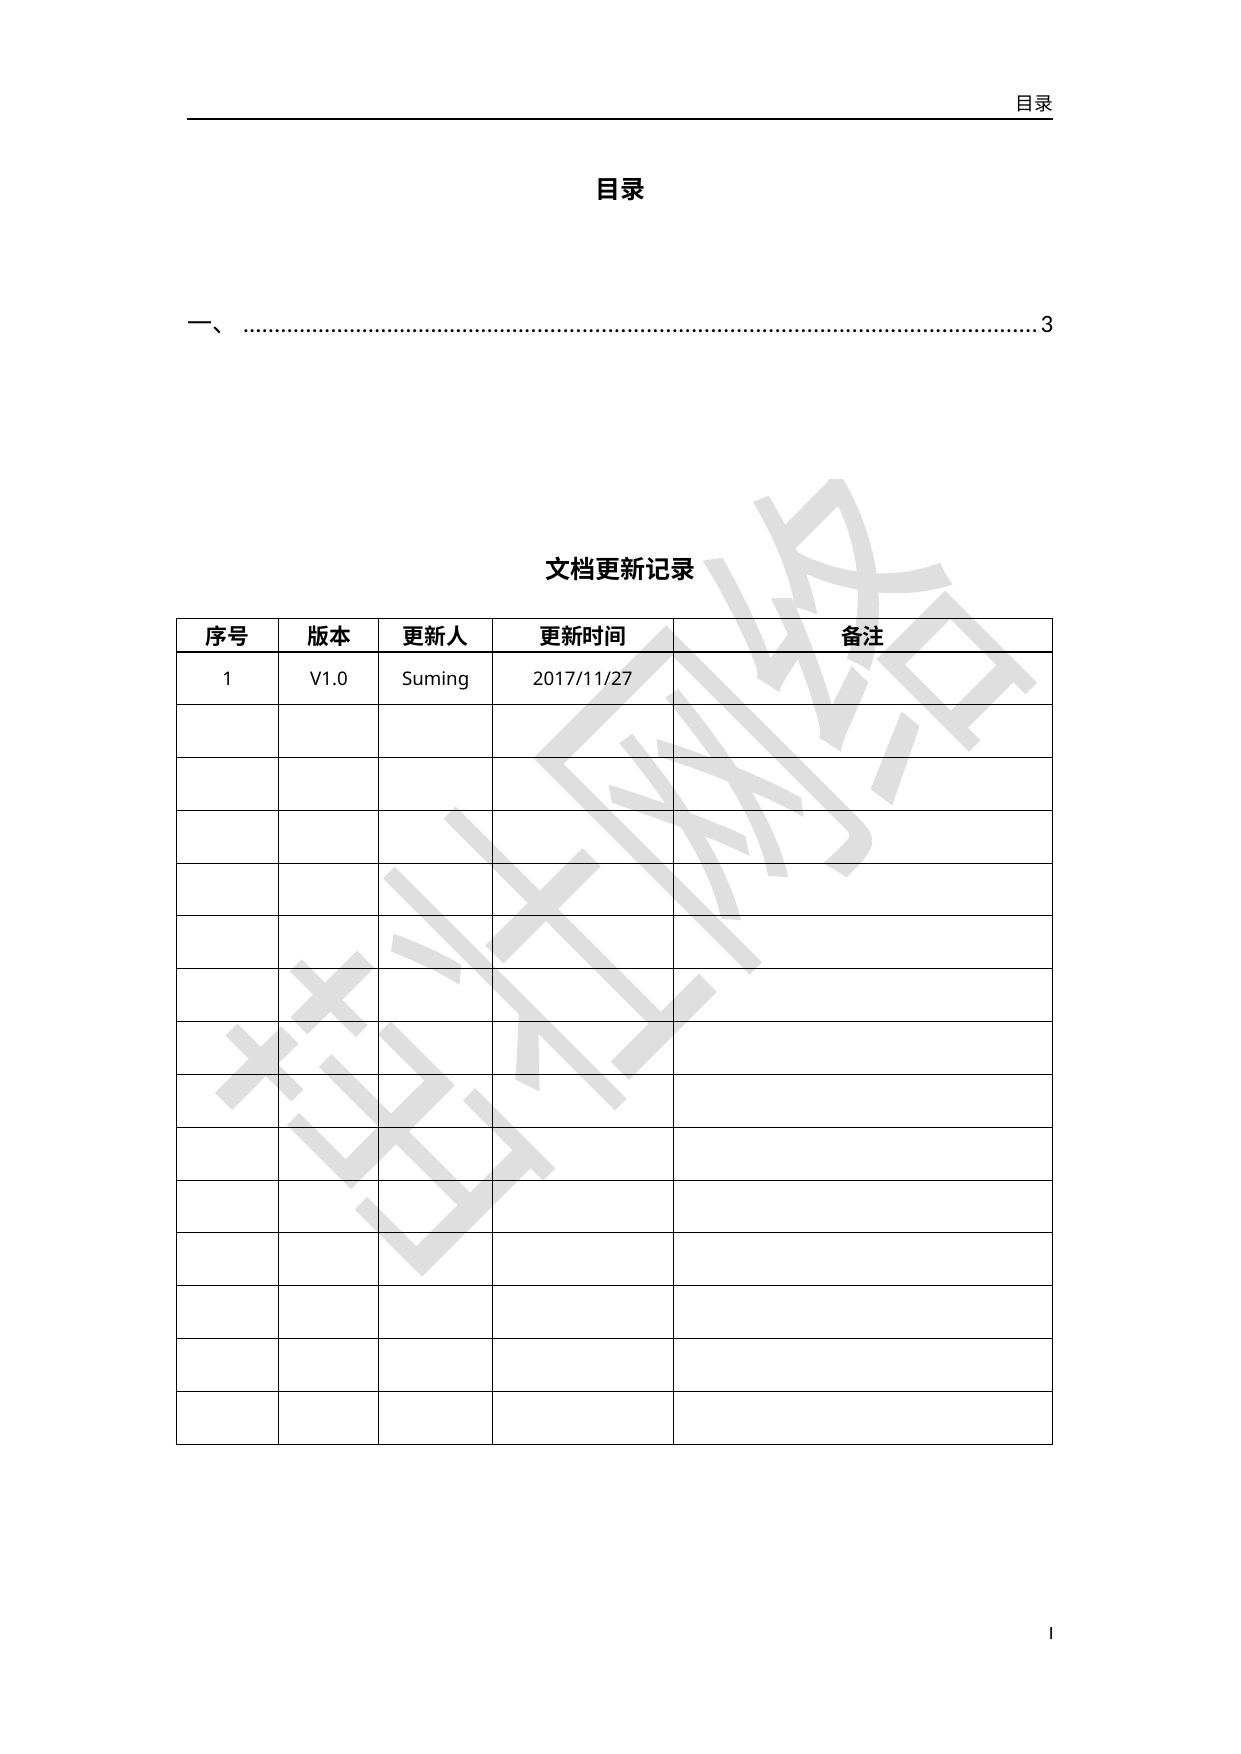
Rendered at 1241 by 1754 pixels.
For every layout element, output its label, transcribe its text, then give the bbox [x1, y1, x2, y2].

table_cell [379, 916, 492, 968]
table_cell [279, 1286, 378, 1338]
table_cell [674, 653, 1052, 704]
table_cell [379, 758, 492, 810]
table_cell [493, 969, 673, 1021]
table_cell [379, 1339, 492, 1391]
table_cell [674, 864, 1052, 915]
table_cell [177, 1128, 278, 1179]
table_cell [493, 864, 673, 915]
table_cell [674, 916, 1052, 968]
table_header 更新时间 [493, 619, 673, 651]
table_header 版本 [279, 619, 378, 651]
table_cell [279, 1022, 378, 1074]
table_cell [379, 1181, 492, 1232]
table_cell [379, 1233, 492, 1285]
table_cell [177, 1022, 278, 1074]
table_cell [674, 811, 1052, 863]
table_cell [177, 1075, 278, 1127]
table_cell [279, 1181, 378, 1232]
table_cell [493, 1233, 673, 1285]
table_header 序号 [177, 619, 278, 651]
table_cell [493, 705, 673, 757]
table_header 更新人 [379, 619, 492, 651]
table_cell [279, 916, 378, 968]
table_cell [177, 1233, 278, 1285]
table_cell [493, 1181, 673, 1232]
table_cell [279, 705, 378, 757]
table_cell [379, 1128, 492, 1179]
table_cell [279, 1128, 378, 1179]
table_cell [493, 1075, 673, 1127]
table_cell V1.0 [279, 653, 378, 704]
table_cell [493, 916, 673, 968]
table_cell [279, 758, 378, 810]
table_cell [177, 1339, 278, 1391]
text 文档更新记录 [187, 535, 1053, 600]
table_cell [379, 969, 492, 1021]
table_cell [379, 1022, 492, 1074]
table_cell [177, 1181, 278, 1232]
text 一、 3 [187, 303, 1053, 340]
table_cell [379, 1392, 492, 1443]
table_cell [674, 1075, 1052, 1127]
table_cell [674, 969, 1052, 1021]
table_cell [379, 1286, 492, 1338]
table_cell [279, 1075, 378, 1127]
table_cell [674, 1022, 1052, 1074]
table_cell [493, 1339, 673, 1391]
table_cell [674, 1128, 1052, 1179]
table_cell [177, 1286, 278, 1338]
table_cell 1 [177, 653, 278, 704]
table_cell [493, 811, 673, 863]
table_cell [177, 969, 278, 1021]
table_cell [674, 1181, 1052, 1232]
table_cell [279, 864, 378, 915]
table_cell [674, 758, 1052, 810]
table_cell [177, 811, 278, 863]
table_cell [674, 1339, 1052, 1391]
table_cell [379, 864, 492, 915]
table_cell [674, 1286, 1052, 1338]
table_cell [379, 705, 492, 757]
table_cell [177, 705, 278, 757]
table_cell 2017/11/27 [493, 653, 673, 704]
table_cell [279, 1233, 378, 1285]
table_cell [493, 1392, 673, 1443]
table_cell [493, 1022, 673, 1074]
table_cell [177, 758, 278, 810]
table_cell [493, 758, 673, 810]
table_cell [279, 1339, 378, 1391]
table_cell [177, 864, 278, 915]
table_cell [493, 1286, 673, 1338]
table_cell [177, 1392, 278, 1443]
table_cell Suming [379, 653, 492, 704]
table_cell [279, 969, 378, 1021]
table_cell [493, 1128, 673, 1179]
table_header 备注 [674, 619, 1052, 651]
table_cell [379, 1075, 492, 1127]
table_cell [674, 1392, 1052, 1443]
text 目录 [187, 155, 1053, 220]
table_cell [279, 811, 378, 863]
table_cell [379, 811, 492, 863]
table_cell [177, 916, 278, 968]
table_cell [674, 1233, 1052, 1285]
table_cell [674, 705, 1052, 757]
table_cell [279, 1392, 378, 1443]
